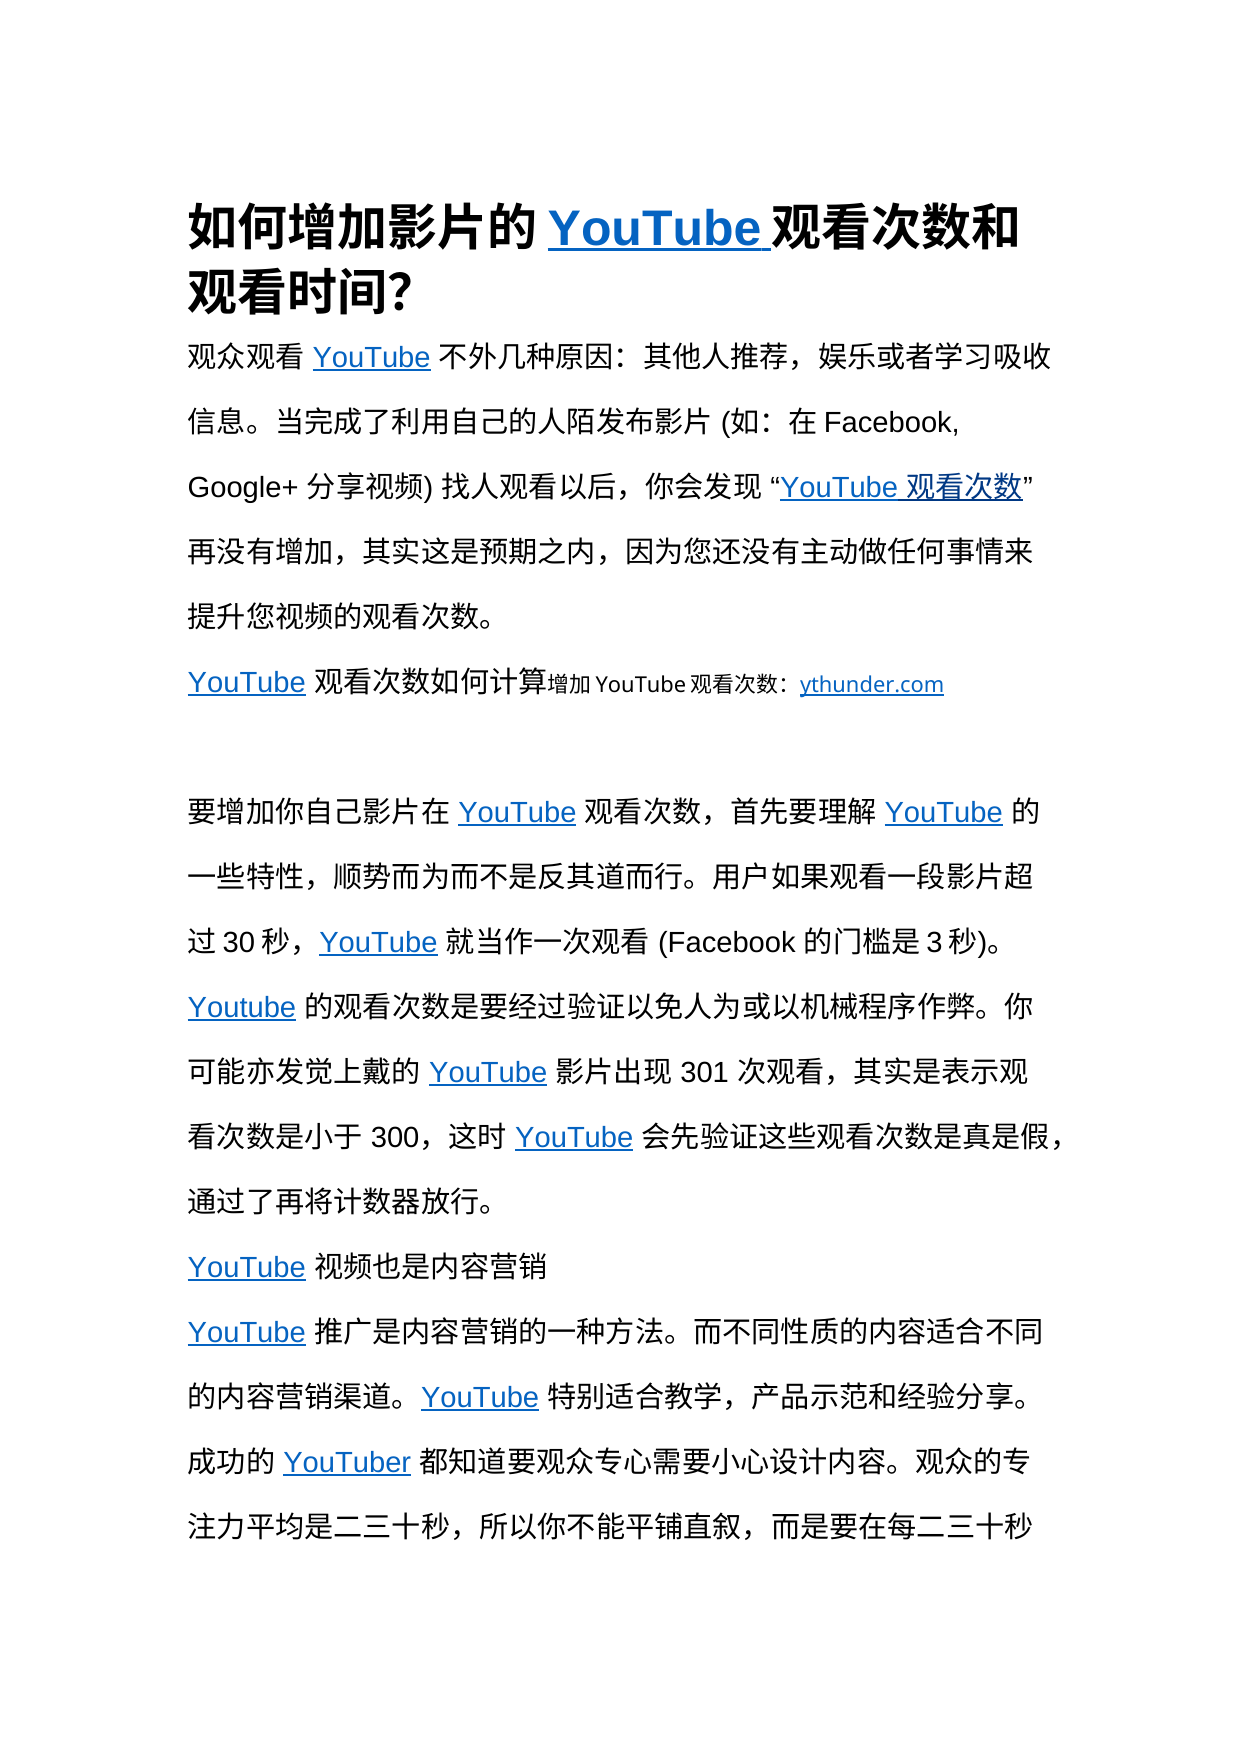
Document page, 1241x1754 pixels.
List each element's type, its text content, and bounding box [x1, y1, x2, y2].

text 要增加你自己影片在 YouTube 观看次数，首先要理解 YouTube 的一些特性，顺势而为而不是反其道而行。用户如果观看一段影片超过30秒，YouTube 就当作一次观看 (Facebook 的门槛是3秒)。Youtube 的观看次数是要经过验证以免人为或以机械程序作弊。你可能亦发觉上戴的 YouTube 影片出现 301 次观看，其实是表示观看次数是小于 300，这时 YouTube 会先验证这些观看次数是真是假，通过了再将计数器放行。 [187, 779, 1053, 1234]
text 如何增加影片的YouTube观看次数和观看时间？ [187, 194, 1053, 324]
text YouTube 观看次数如何计算增加YouTube观看次数：ythunder.com [187, 649, 1053, 714]
text YouTube 视频也是内容营销 [187, 1234, 1053, 1299]
text 观众观看 YouTube 不外几种原因：其他人推荐，娱乐或者学习吸收信息。当完成了利用自己的人陌发布影片 (如：在Facebook, Google+ 分享视频) 找人观看以后，你会发现 “YouTube 观看次数” 再没有增加，其实这是预期之内，因为您还没有主动做任何事情来提升您视频的观看次数。 [187, 324, 1053, 649]
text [187, 1299, 1053, 1559]
